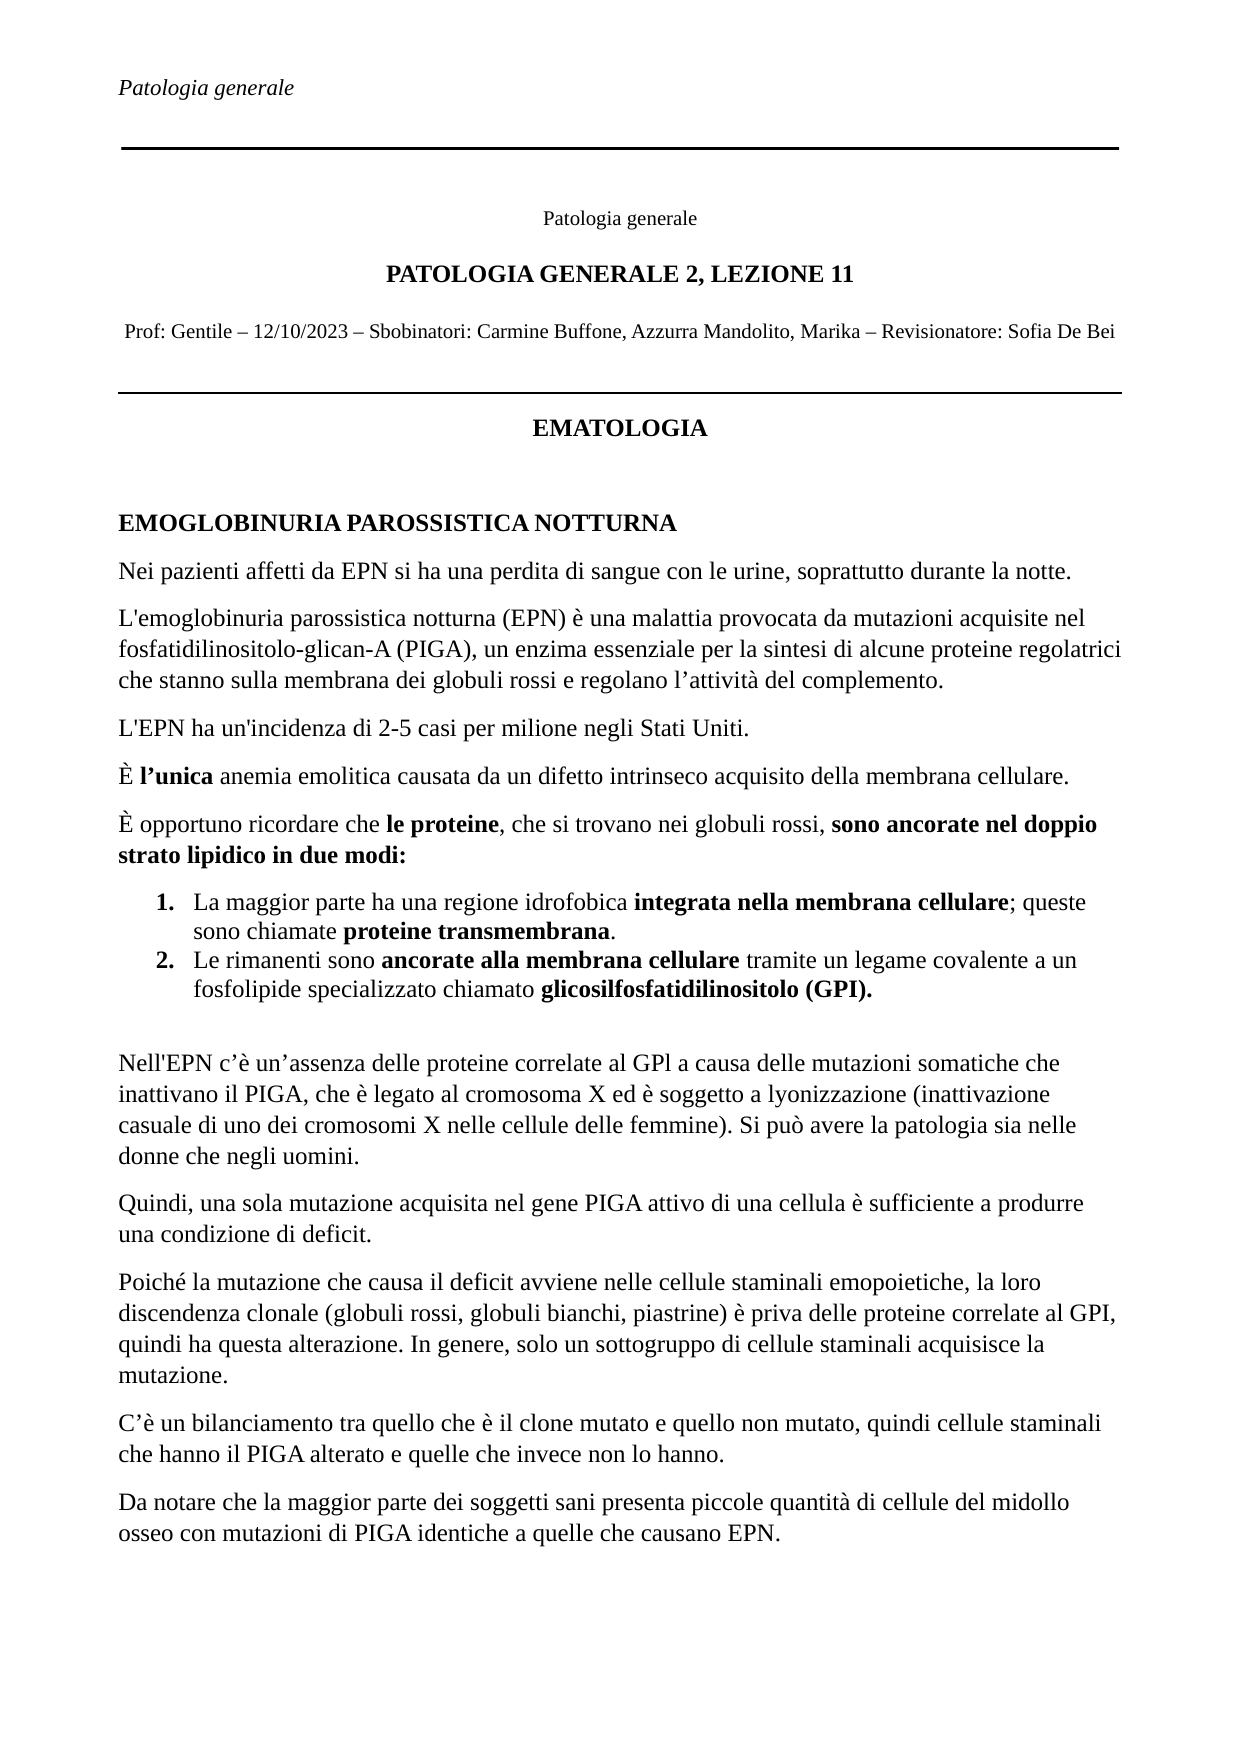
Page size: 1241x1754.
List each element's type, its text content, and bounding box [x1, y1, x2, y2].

text Poiché la mutazione che causa il deficit avviene nelle cellule staminali emopoietiche, la loro discendenza clonale (globuli rossi, globuli bianchi, piastrine) è priva delle proteine correlate al GPI, quindi ha questa alterazione. In genere, solo un sottogruppo di cellule staminali acquisisce la mutazione. [118, 1267, 1122, 1389]
text PATOLOGIA GENERALE 2, LEZIONE 11 [118, 259, 1122, 288]
text C’è un bilanciamento tra quello che è il clone mutato e quello non mutato, quindi cellule staminali che hanno il PIGA alterato e quelle che invece non lo hanno. [118, 1408, 1122, 1468]
text Quindi, una sola mutazione acquisita nel gene PIGA attivo di una cellula è sufficiente a produrre una condizione di deficit. [118, 1188, 1122, 1248]
list La maggior parte ha una regione idrofobica integrata nella membrana cellulare; queste sono chiamate proteine transmembrana. [156, 887, 1122, 945]
text L'EPN ha un'incidenza di 2-5 casi per milione negli Stati Uniti. [118, 713, 1122, 742]
text Prof: Gentile – 12/10/2023 – Sbobinatori: Carmine Buffone, Azzurra Mandolito, Marika – Revisionatore: Sofia De Bei [118, 319, 1122, 343]
text È opportuno ricordare che le proteine, che si trovano nei globuli rossi, sono ancorate nel doppio strato lipidico in due modi: [118, 809, 1122, 868]
text Nell'EPN c’è un’assenza delle proteine correlate al GPl a causa delle mutazioni somatiche che inattivano il PIGA, che è legato al cromosoma X ed è soggetto a lyonizzazione (inattivazione casuale di uno dei cromosomi X nelle cellule delle femmine). Si può avere la patologia sia nelle donne che negli uomini. [118, 1048, 1122, 1169]
text Nei pazienti affetti da EPN si ha una perdita di sangue con le urine, soprattutto durante la notte. [118, 556, 1122, 584]
list Le rimanenti sono ancorate alla membrana cellulare tramite un legame covalente a un fosfolipide specializzato chiamato glicosilfosfatidilinositolo (GPI). [156, 945, 1122, 1002]
text EMATOLOGIA [118, 413, 1122, 441]
text Da notare che la maggior parte dei soggetti sani presenta piccole quantità di cellule del midollo osseo con mutazioni di PIGA identiche a quelle che causano EPN. [118, 1487, 1122, 1547]
text EMOGLOBINURIA PAROSSISTICA NOTTURNA [118, 508, 1122, 537]
text Patologia generale [118, 206, 1122, 230]
text L'emoglobinuria parossistica notturna (EPN) è una malattia provocata da mutazioni acquisite nel fosfatidilinositolo-glican-A (PIGA), un enzima essenziale per la sintesi di alcune proteine regolatrici che stanno sulla membrana dei globuli rossi e regolano l’attività del complemento. [118, 603, 1122, 694]
text È l’unica anemia emolitica causata da un difetto intrinseco acquisito della membrana cellulare. [118, 761, 1122, 790]
